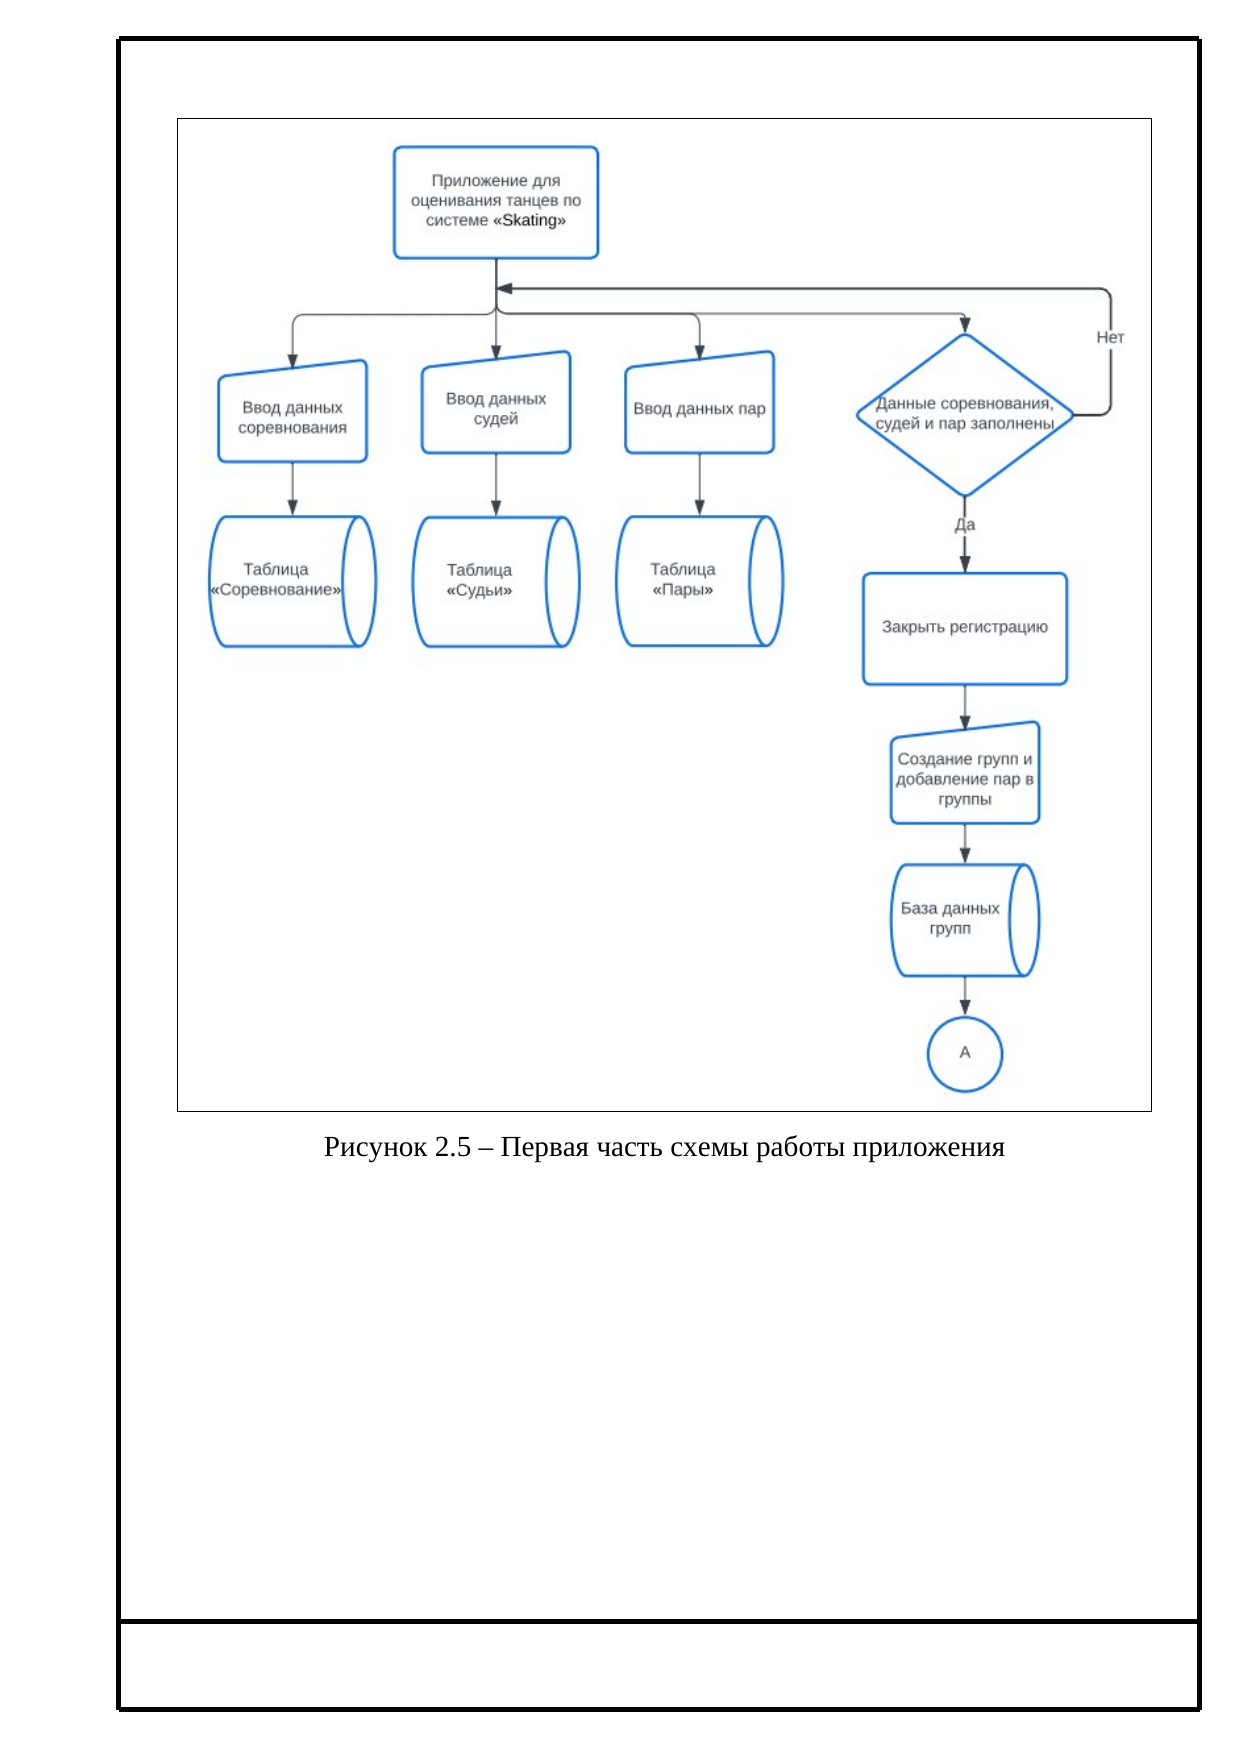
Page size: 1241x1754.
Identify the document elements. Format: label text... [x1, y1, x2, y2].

picture [178, 119, 1151, 1111]
text Рисунок 2.5 – Первая часть схемы работы приложения [177, 1129, 1152, 1163]
